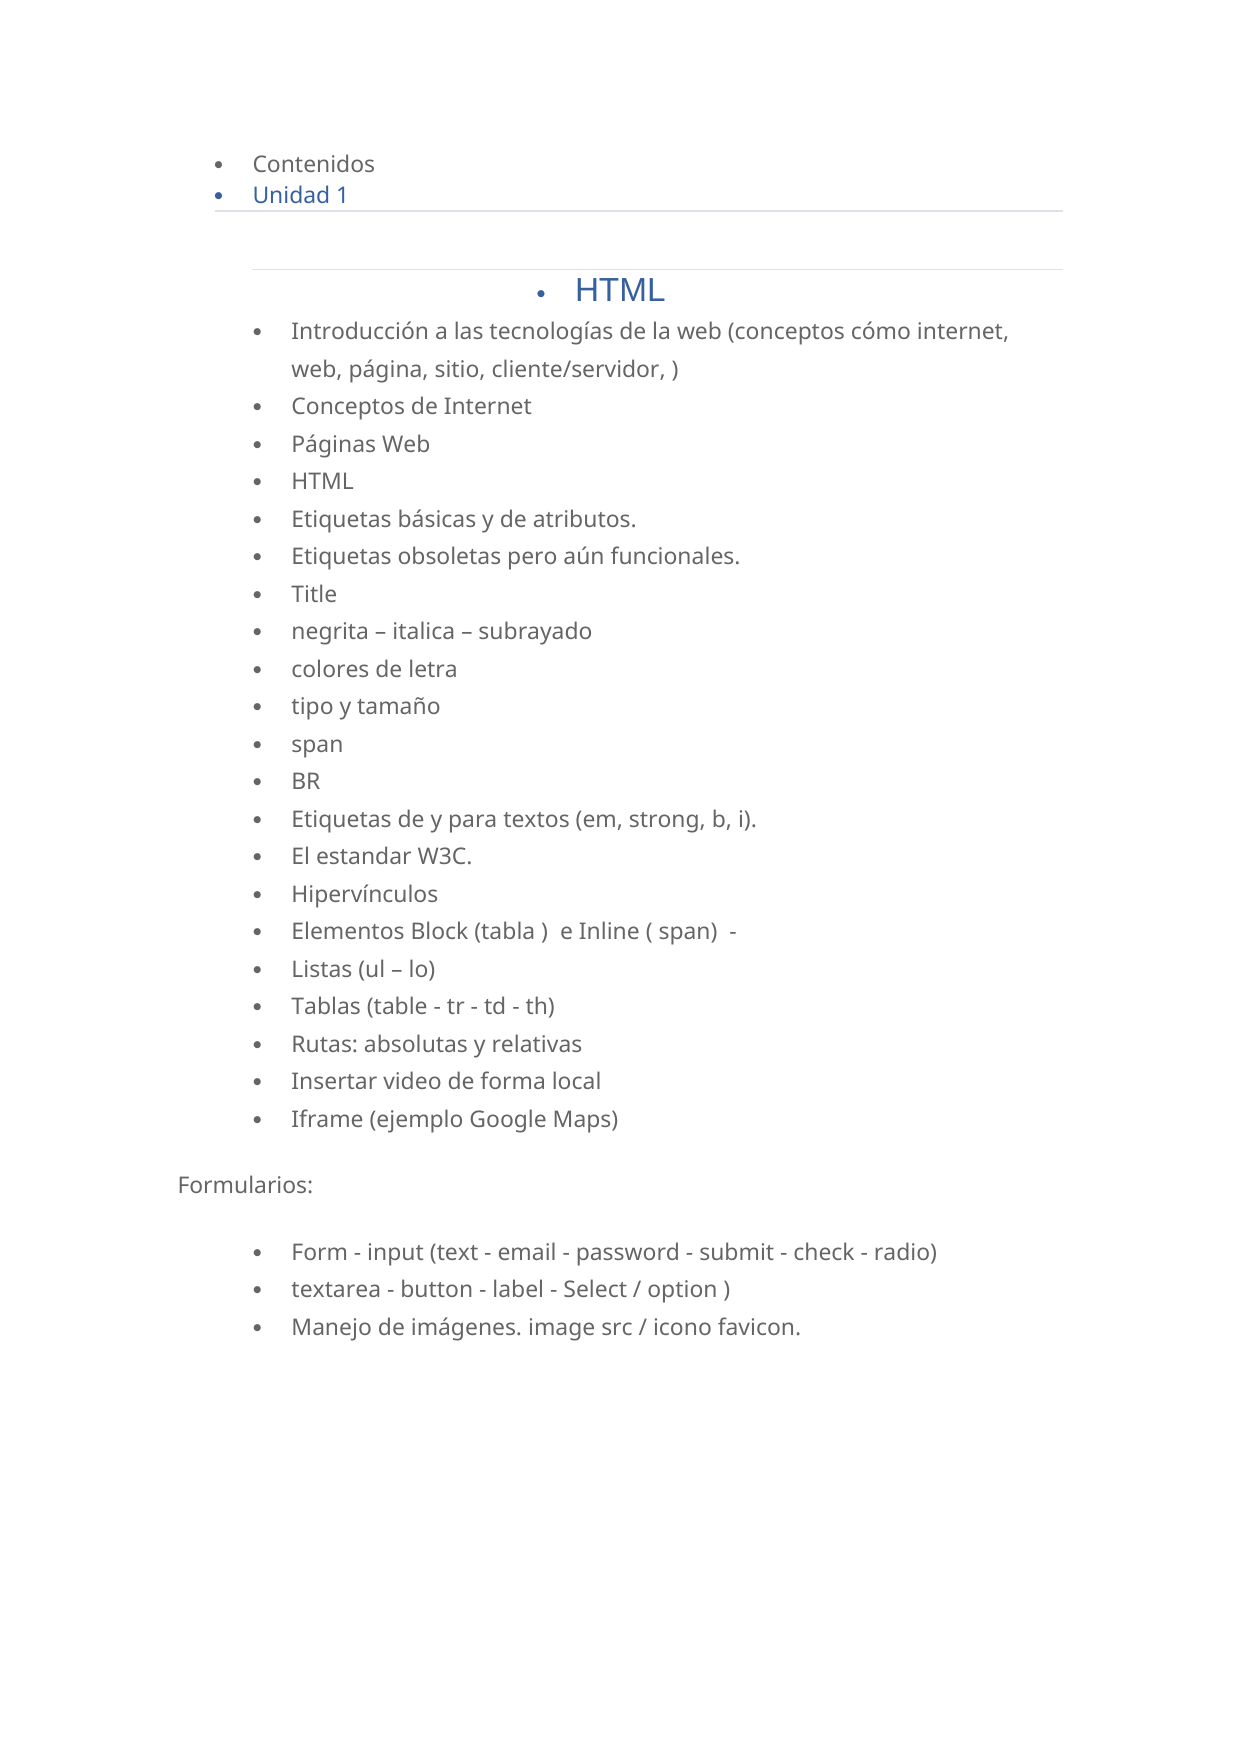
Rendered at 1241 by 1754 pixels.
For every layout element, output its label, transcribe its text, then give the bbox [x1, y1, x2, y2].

list Etiquetas básicas y de atributos. [254, 496, 1063, 534]
list Etiquetas de y para textos (em, strong, b, i). [254, 796, 1063, 834]
list Form - input (text - email - password - submit - check - radio) [254, 1230, 1063, 1267]
list Contenidos [215, 148, 1063, 179]
list colores de letra [254, 646, 1063, 684]
list Iframe (ejemplo Google Maps) [254, 1096, 1063, 1134]
text Formularios: [177, 1163, 1063, 1201]
list El estandar W3C. [254, 834, 1063, 871]
list tipo y tamaño [254, 684, 1063, 721]
list Title [254, 571, 1063, 609]
list BR [254, 759, 1063, 796]
list Unidad 1 [215, 179, 1063, 210]
list Hipervínculos [254, 871, 1063, 909]
list HTML [254, 459, 1063, 496]
list Tablas (table - tr - td - th) [254, 984, 1063, 1021]
list negrita – italica – subrayado [254, 609, 1063, 646]
list Etiquetas obsoletas pero aún funcionales. [254, 534, 1063, 571]
list Conceptos de Internet [254, 384, 1063, 421]
list HTML [140, 270, 1063, 309]
list Páginas Web [254, 421, 1063, 459]
list Elementos Block (tabla ) e Inline ( span) - [254, 909, 1063, 946]
list Introducción a las tecnologías de la web (conceptos cómo internet, web, página, sitio, cliente/servidor, ) [254, 309, 1063, 384]
list textarea - button - label - Select / option ) [254, 1267, 1063, 1305]
list Insertar video de forma local [254, 1059, 1063, 1096]
list Manejo de imágenes. image src / icono favicon. [254, 1305, 1063, 1342]
list Listas (ul – lo) [254, 946, 1063, 984]
list span [254, 721, 1063, 759]
list Rutas: absolutas y relativas [254, 1021, 1063, 1059]
